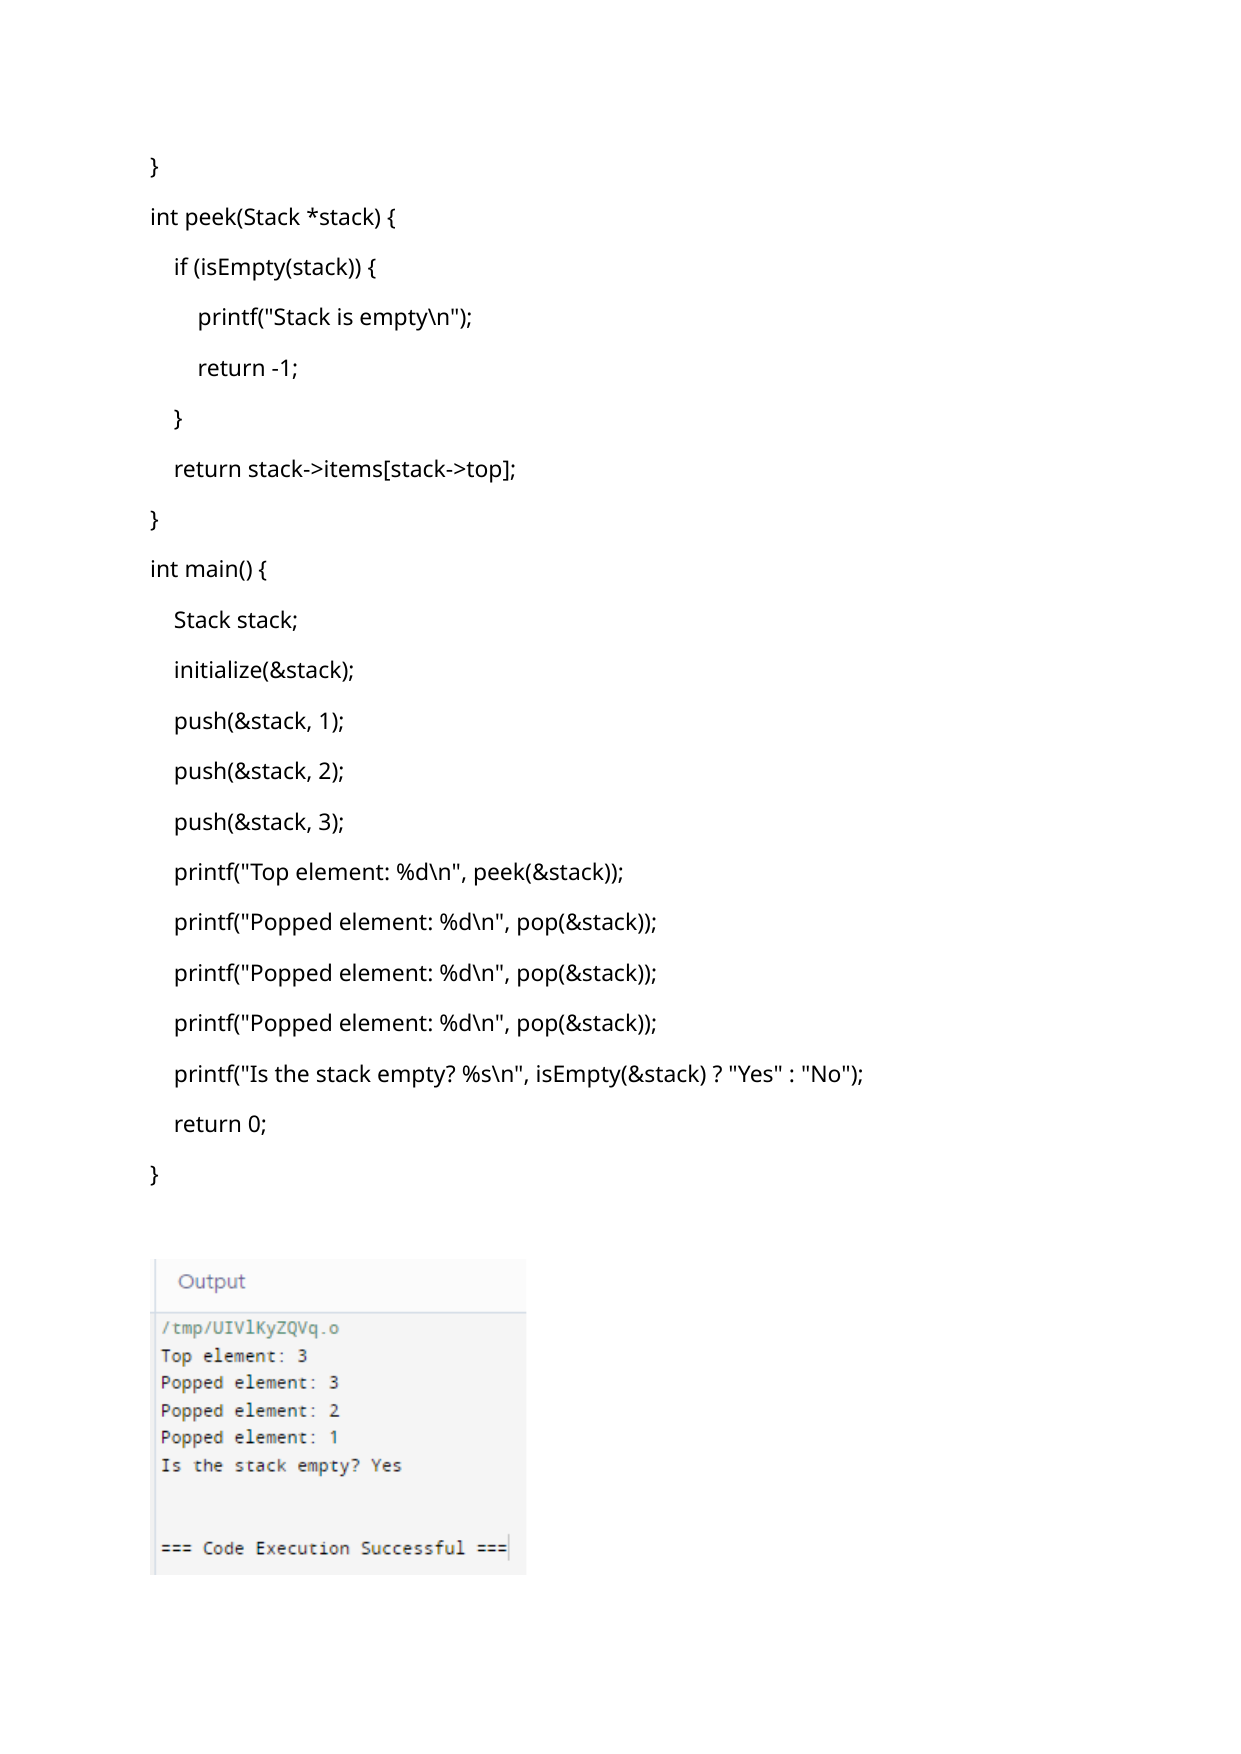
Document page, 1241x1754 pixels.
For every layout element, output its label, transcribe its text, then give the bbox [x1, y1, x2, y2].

text return -1; [150, 352, 1090, 383]
text printf("Stack is empty\n"); [150, 301, 1090, 332]
text push(&stack, 1); [150, 704, 1090, 736]
text Stack stack; [150, 604, 1090, 635]
text } [150, 150, 1090, 181]
text printf("Popped element: %d\n", pop(&stack)); [150, 1007, 1090, 1038]
text return stack->items[stack->top]; [150, 452, 1090, 484]
text } [150, 402, 1090, 433]
text } [150, 503, 1090, 534]
text push(&stack, 2); [150, 755, 1090, 786]
text printf("Popped element: %d\n", pop(&stack)); [150, 906, 1090, 937]
text } [150, 1158, 1090, 1189]
picture [150, 1259, 527, 1575]
text printf("Top element: %d\n", peek(&stack)); [150, 856, 1090, 887]
text initialize(&stack); [150, 654, 1090, 685]
text int main() { [150, 553, 1090, 584]
text push(&stack, 3); [150, 805, 1090, 837]
text printf("Popped element: %d\n", pop(&stack)); [150, 957, 1090, 988]
text return 0; [150, 1108, 1090, 1139]
text printf("Is the stack empty? %s\n", isEmpty(&stack) ? "Yes" : "No"); [150, 1057, 1090, 1089]
text if (isEmpty(stack)) { [150, 251, 1090, 282]
text int peek(Stack *stack) { [150, 200, 1090, 232]
